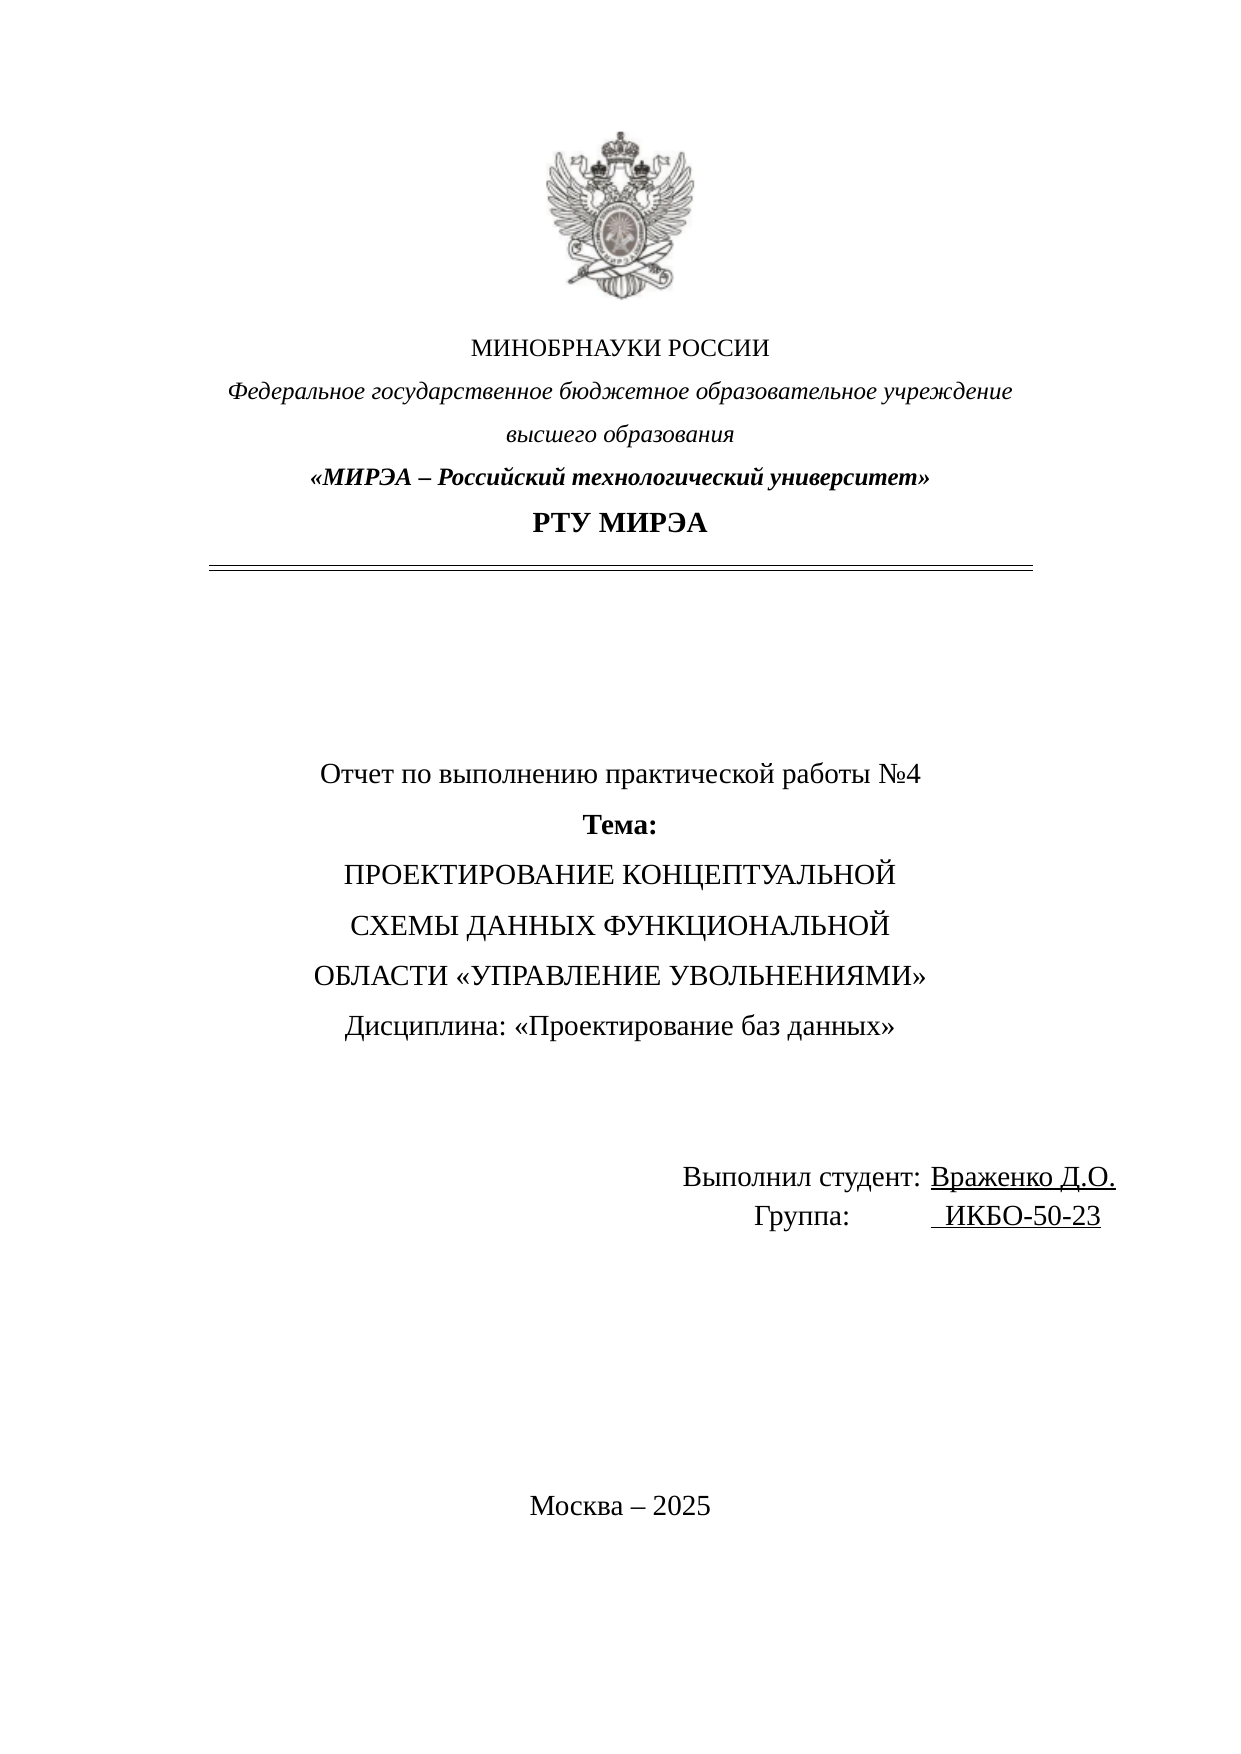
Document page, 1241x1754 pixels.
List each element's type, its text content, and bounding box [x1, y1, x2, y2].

text высшего образования [118, 419, 1122, 448]
text СХЕМЫ ДАННЫХ ФУНКЦИОНАЛЬНОЙ [118, 908, 1122, 941]
table_cell Группа: [673, 1198, 930, 1236]
table_header Выполнил студент: [673, 1159, 930, 1198]
text «МИРЭА – Российский технологический университет» [118, 462, 1122, 491]
text Федеральное государственное бюджетное образовательное учреждение [118, 376, 1122, 404]
text РТУ МИРЭА [118, 505, 1122, 539]
picture [520, 118, 720, 319]
table_header Враженко Д.О. [930, 1159, 1122, 1198]
text ПРОЕКТИРОВАНИЕ КОНЦЕПТУАЛЬНОЙ [118, 857, 1122, 891]
text Тема: [118, 807, 1122, 841]
text Москва – 2025 [118, 1488, 1122, 1521]
text Дисциплина: «Проектирование баз данных» [118, 1008, 1122, 1042]
text МИНОБРНАУКИ РОССИИ [118, 118, 1122, 361]
text Отчет по выполнению практической работы №4 [118, 757, 1122, 790]
text ОБЛАСТИ «УПРАВЛЕНИЕ УВОЛЬНЕНИЯМИ» [118, 958, 1122, 991]
table_cell ИКБО-50-23 [930, 1198, 1122, 1236]
